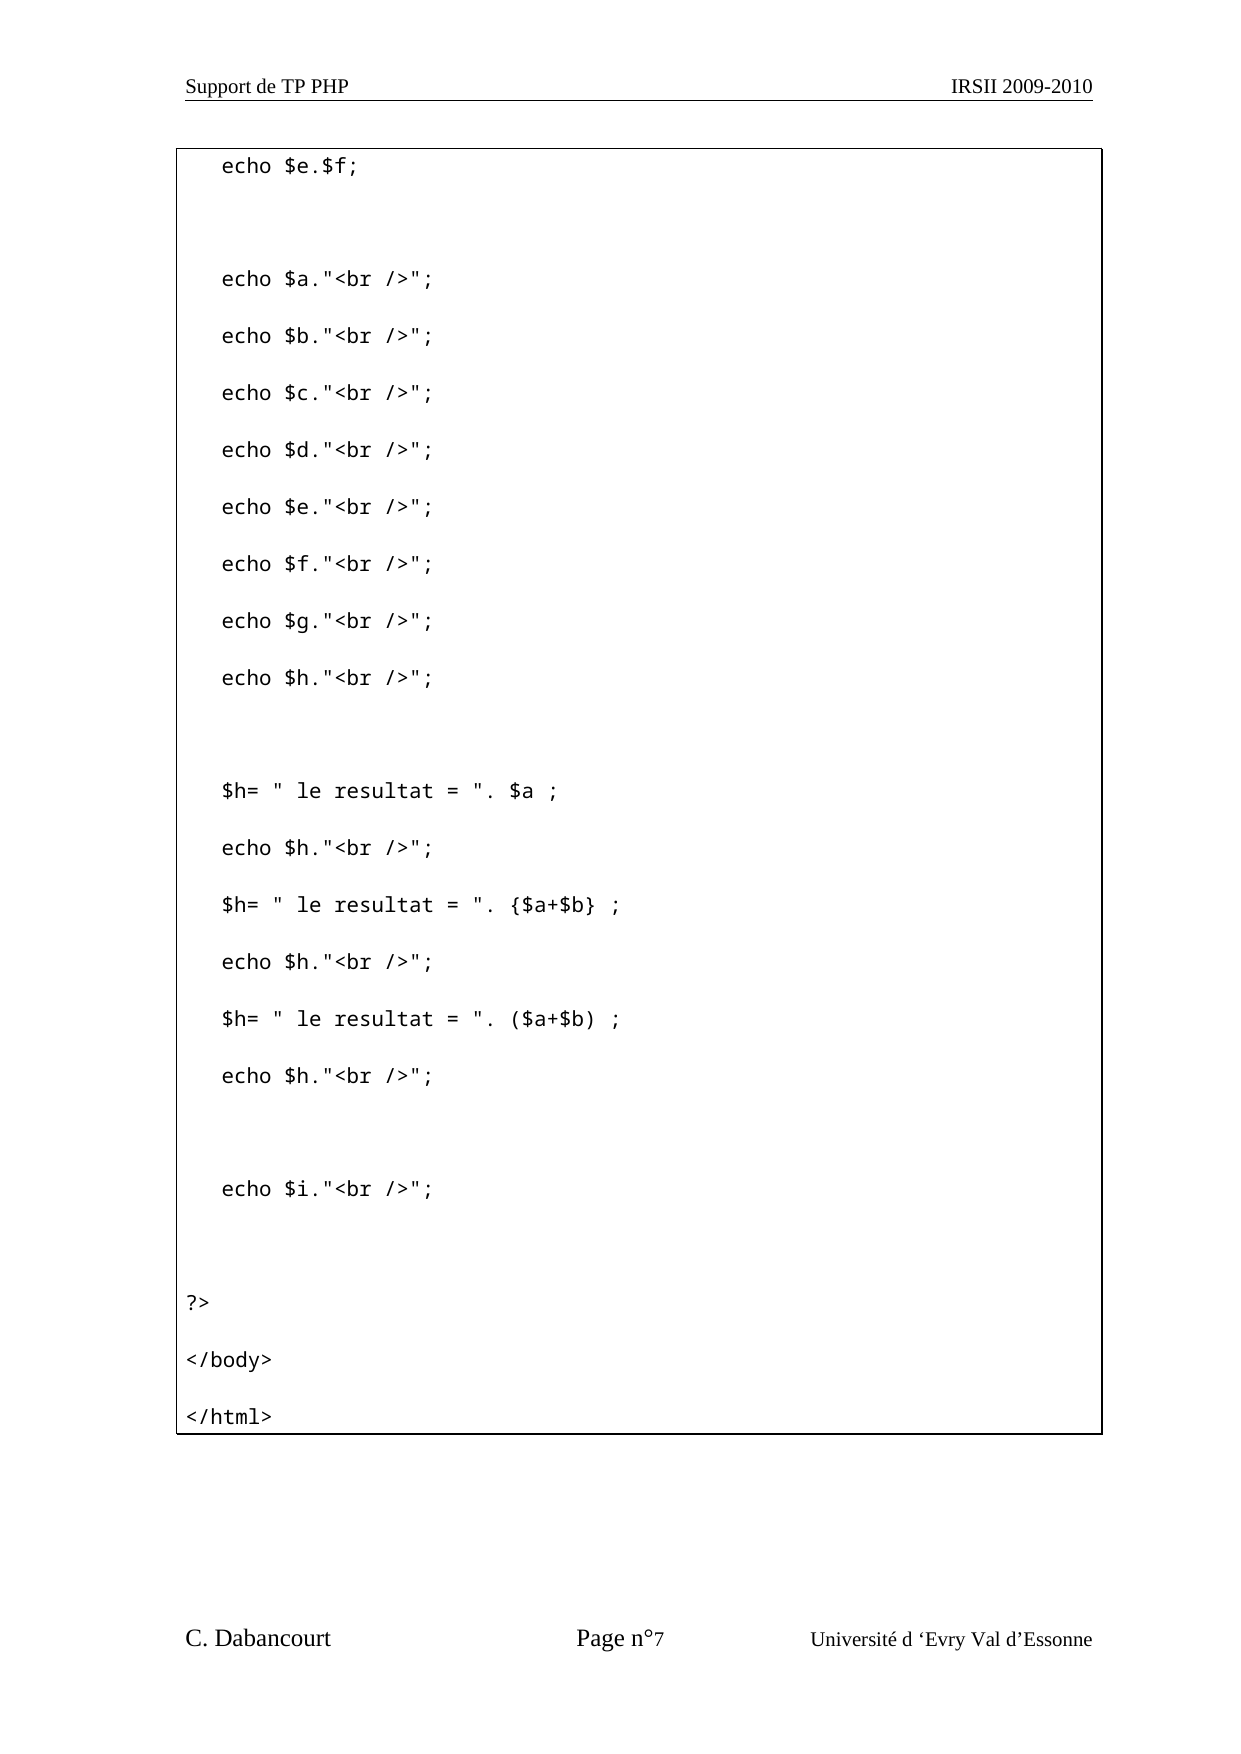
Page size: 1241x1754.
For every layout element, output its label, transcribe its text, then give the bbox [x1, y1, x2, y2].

text echo $a."<br />"; [177, 261, 1101, 318]
text echo $h."<br />"; [177, 830, 1101, 887]
text echo $d."<br />"; [177, 432, 1101, 489]
text echo $h."<br />"; [177, 659, 1101, 719]
text echo $f."<br />"; [177, 546, 1101, 603]
text echo $e.$f; [177, 149, 1101, 208]
text echo $h."<br />"; [177, 944, 1101, 1001]
text echo $e."<br />"; [177, 489, 1101, 546]
text echo $i."<br />"; [177, 1171, 1101, 1231]
text echo $b."<br />"; [177, 318, 1101, 375]
text $h= " le resultat = ". {$a+$b} ; [177, 887, 1101, 944]
text ?> [177, 1285, 1101, 1342]
text $h= " le resultat = ". ($a+$b) ; [177, 1001, 1101, 1058]
text echo $h."<br />"; [177, 1058, 1101, 1118]
text echo $g."<br />"; [177, 603, 1101, 659]
text $h= " le resultat = ". $a ; [177, 773, 1101, 830]
text </body> [177, 1342, 1101, 1399]
text </html> [177, 1399, 1101, 1433]
text echo $c."<br />"; [177, 375, 1101, 432]
